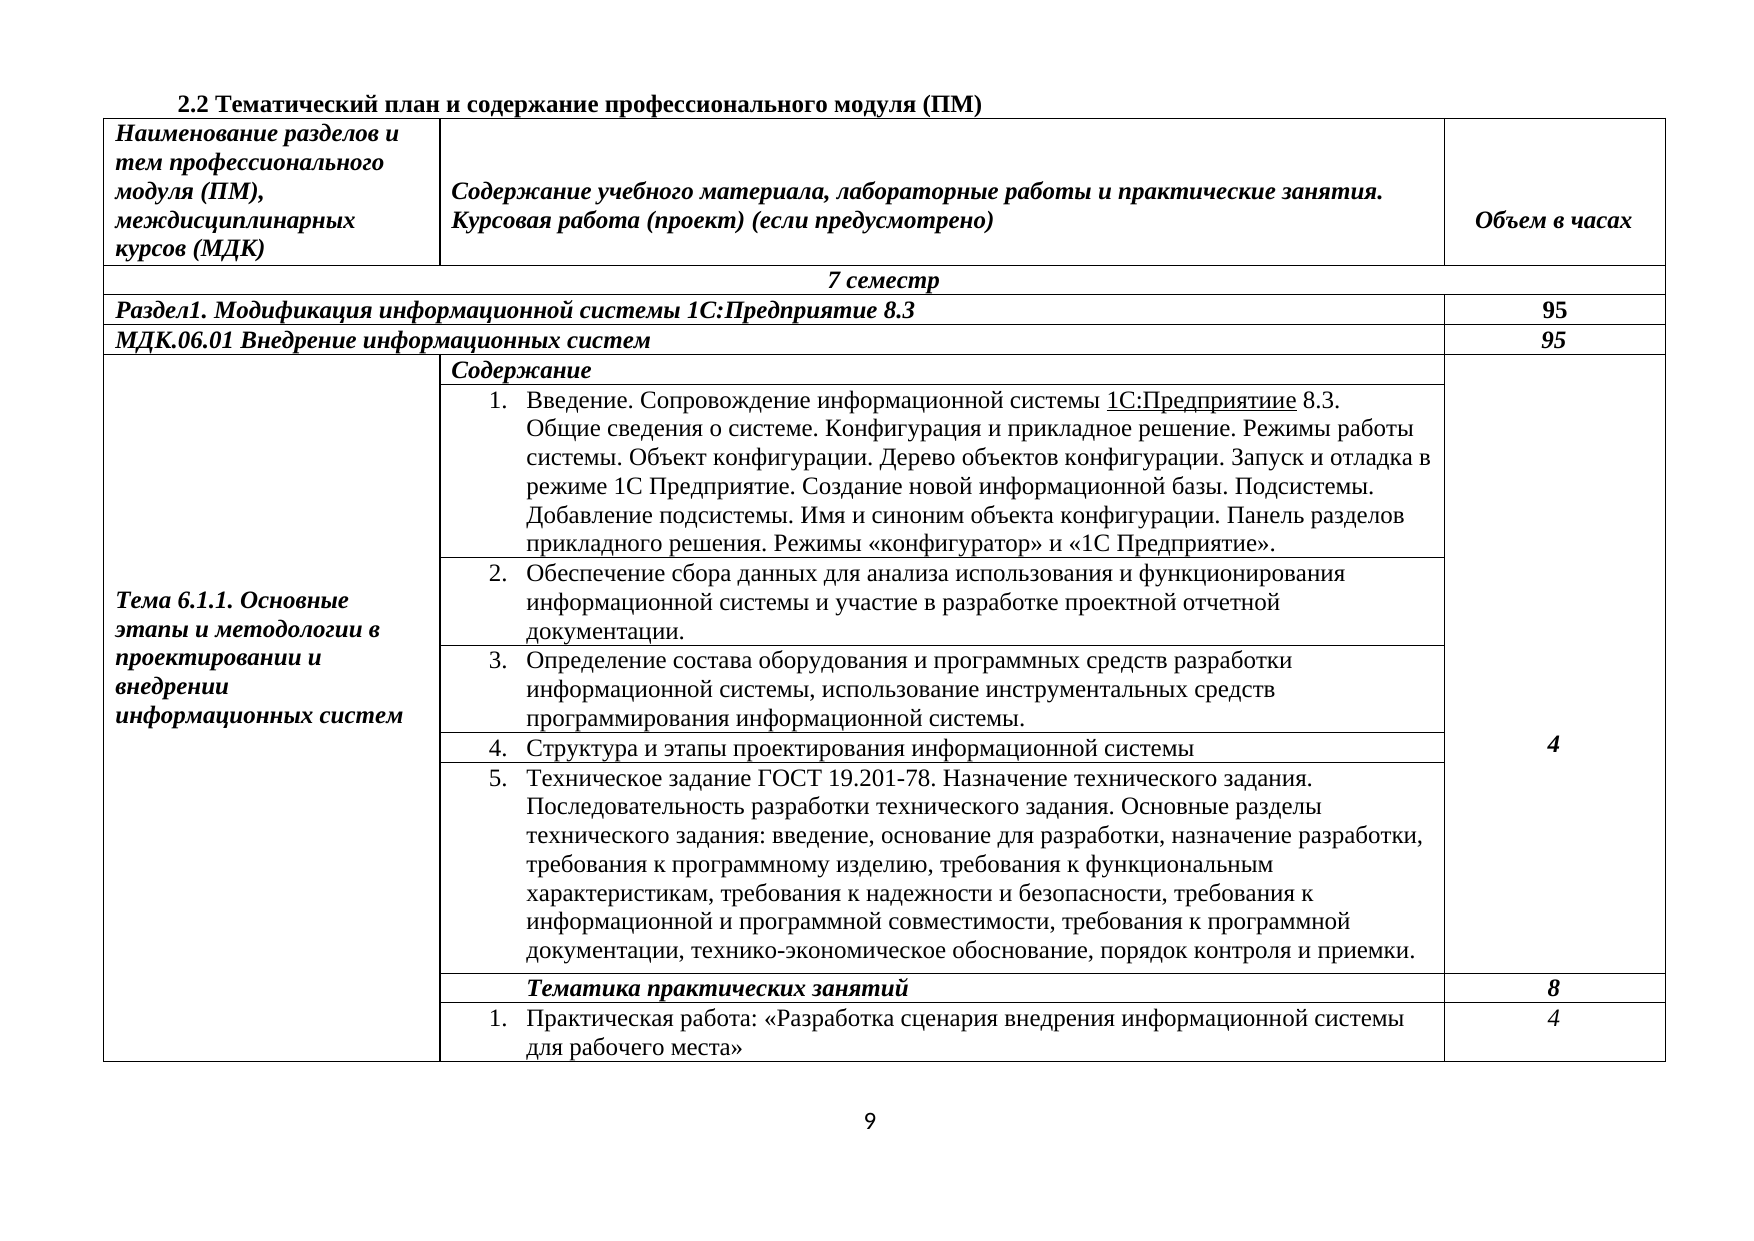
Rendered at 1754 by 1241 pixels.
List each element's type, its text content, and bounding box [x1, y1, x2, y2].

table_cell Структура и этапы проектирования информационной системы [441, 733, 1444, 762]
table_cell Практическая работа: «Разработка сценария внедрения информационной системы для рабочего места» [441, 1003, 1444, 1061]
table_cell Содержание [441, 355, 1444, 384]
table_cell Определение состава оборудования и программных средств разработки информационной системы, использование инструментальных средств программирования информационной системы. [441, 646, 1444, 732]
table_cell Введение. Сопровождение информационной системы 1С:Предприятиие 8.3. Общие сведения о системе. Конфигурация и прикладное решение. Режимы работы системы. Объект конфигурации. Дерево объектов конфигурации. Запуск и отладка в режиме 1С Предприятие. Создание новой информационной базы. Подсистемы. Добавление подсистемы. Имя и синоним объекта конфигурации. Панель разделов прикладного решения. Режимы «конфигуратор» и «1С Предприятие». [441, 385, 1444, 557]
text 2.2 Тематический план и содержание профессионального модуля (ПМ) [103, 89, 1636, 117]
table_cell Обеспечение сбора данных для анализа использования и функционирования информационной системы и участие в разработке проектной отчетной документации. [441, 558, 1444, 644]
table_cell 4 [1445, 1003, 1665, 1061]
table_cell МДК.06.01 Внедрение информационных систем [104, 325, 1444, 354]
table_header Наименование разделов и тем профессионального модуля (ПМ), междисциплинарных курсов (МДК) [104, 119, 439, 264]
table_header Содержание учебного материала, лабораторные работы и практические занятия. Курсовая работа (проект) (если предусмотрено) [441, 119, 1444, 264]
table_cell 8 [1445, 974, 1665, 1002]
table_cell 95 [1445, 295, 1665, 324]
table_header Объем в часах [1445, 119, 1665, 264]
table_cell Техническое задание ГОСТ 19.201-78. Назначение технического задания. Последовательность разработки технического задания. Основные разделы технического задания: введение, основание для разработки, назначение разработки, требования к программному изделию, требования к функциональным характеристикам, требования к надежности и безопасности, требования к информационной и программной совместимости, требования к программной документации, технико-экономическое обоснование, порядок контроля и приемки. [441, 763, 1444, 972]
table_cell 7 семестр [104, 266, 1665, 294]
table_cell 95 [1445, 325, 1665, 354]
table_cell Раздел1. Модификация информационной системы 1С:Предприятие 8.3 [104, 295, 1444, 324]
table_cell 4 [1445, 355, 1665, 972]
table_cell Тема 6.1.1. Основные этапы и методологии в проектировании и внедрении информационных систем [104, 355, 439, 1061]
table_cell Тематика практических занятий [441, 974, 1444, 1002]
